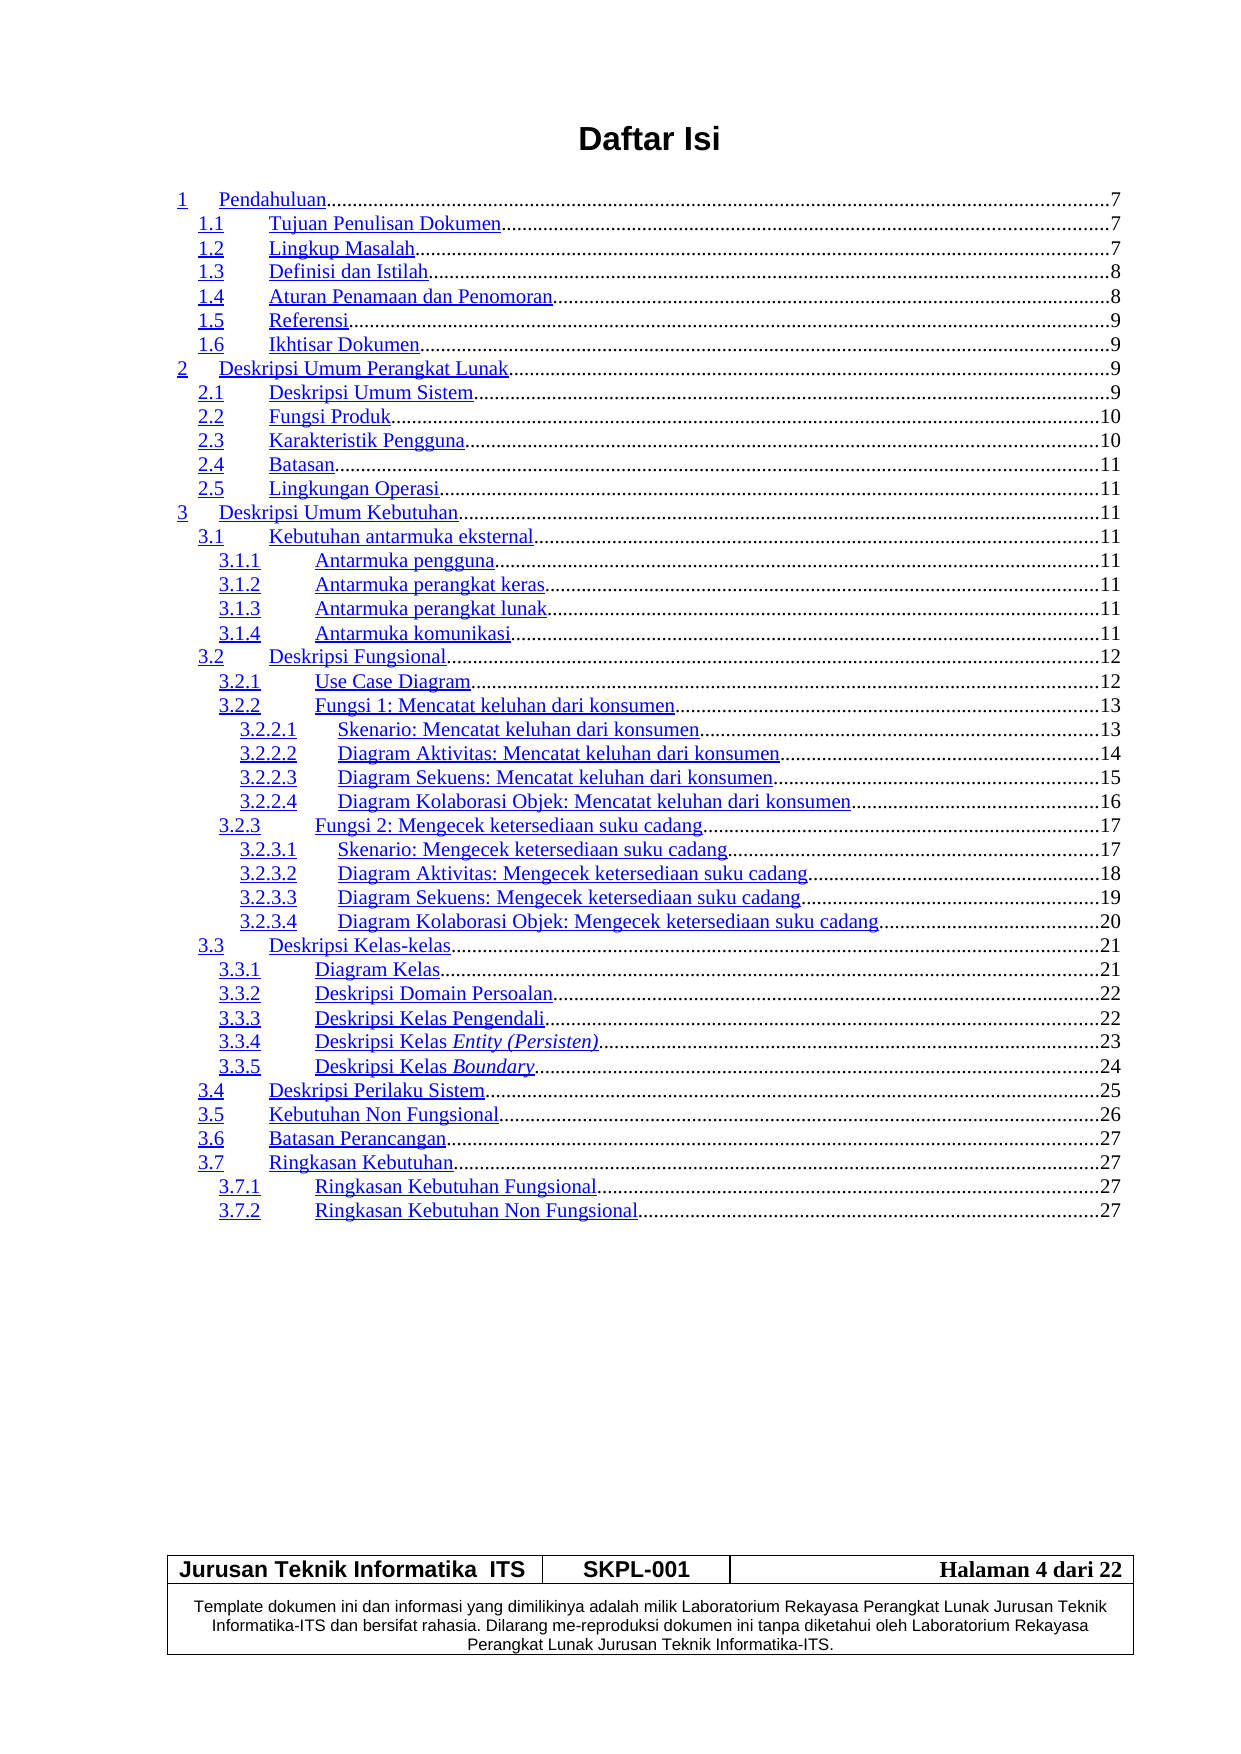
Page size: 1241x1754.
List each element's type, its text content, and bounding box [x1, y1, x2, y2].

text 3.4 Deskripsi Perilaku Sistem 25 [198, 1078, 1122, 1102]
text 3.2.3 Fungsi 2: Mengecek ketersediaan suku cadang 17 [219, 813, 1122, 837]
text 3.7 Ringkasan Kebutuhan 27 [198, 1150, 1122, 1174]
text 2.2 Fungsi Produk 10 [198, 404, 1122, 428]
text 3.3.5 Deskripsi Kelas Boundary 24 [219, 1053, 1122, 1078]
text 3.3.1 Diagram Kelas 21 [219, 957, 1122, 981]
text 3.2.2.2 Diagram Aktivitas: Mencatat keluhan dari konsumen 14 [239, 741, 1122, 765]
text 2.5 Lingkungan Operasi 11 [198, 476, 1122, 500]
text 1.4 Aturan Penamaan dan Penomoran 8 [198, 283, 1122, 308]
text Daftar Isi [177, 118, 1122, 157]
text 3.1.3 Antarmuka perangkat lunak 11 [219, 596, 1122, 620]
text 3.2.3.3 Diagram Sekuens: Mengecek ketersediaan suku cadang 19 [239, 885, 1122, 909]
text 3.3.4 Deskripsi Kelas Entity (Persisten) 23 [219, 1029, 1122, 1053]
text 3.7.2 Ringkasan Kebutuhan Non Fungsional 27 [219, 1198, 1122, 1222]
text 3.2 Deskripsi Fungsional 12 [198, 644, 1122, 668]
text 3.1 Kebutuhan antarmuka eksternal 11 [198, 524, 1122, 548]
text 3.3.2 Deskripsi Domain Persoalan 22 [219, 981, 1122, 1005]
text 1.2 Lingkup Masalah 7 [198, 235, 1122, 259]
text 3.2.1 Use Case Diagram 12 [219, 668, 1122, 693]
text 3.1.1 Antarmuka pengguna 11 [219, 548, 1122, 572]
text 3.7.1 Ringkasan Kebutuhan Fungsional 27 [219, 1174, 1122, 1198]
text 3.2.2.3 Diagram Sekuens: Mencatat keluhan dari konsumen 15 [239, 765, 1122, 789]
text 2.1 Deskripsi Umum Sistem 9 [198, 380, 1122, 404]
text 2.4 Batasan 11 [198, 452, 1122, 476]
text 3.5 Kebutuhan Non Fungsional 26 [198, 1102, 1122, 1126]
text 3.1.2 Antarmuka perangkat keras 11 [219, 572, 1122, 596]
text 3 Deskripsi Umum Kebutuhan 11 [177, 500, 1122, 524]
text 3.2.2 Fungsi 1: Mencatat keluhan dari konsumen 13 [219, 693, 1122, 717]
text 3.2.3.4 Diagram Kolaborasi Objek: Mengecek ketersediaan suku cadang 20 [239, 909, 1122, 933]
text 1.1 Tujuan Penulisan Dokumen 7 [198, 211, 1122, 235]
text 3.6 Batasan Perancangan 27 [198, 1126, 1122, 1150]
text 1.5 Referensi 9 [198, 308, 1122, 332]
text 3.2.2.1 Skenario: Mencatat keluhan dari konsumen 13 [239, 717, 1122, 741]
text 3.3 Deskripsi Kelas-kelas 21 [198, 933, 1122, 957]
text 1.6 Ikhtisar Dokumen 9 [198, 332, 1122, 356]
text 1.3 Definisi dan Istilah 8 [198, 259, 1122, 283]
text 3.2.3.2 Diagram Aktivitas: Mengecek ketersediaan suku cadang 18 [239, 861, 1122, 885]
text 1 Pendahuluan 7 [177, 187, 1122, 211]
text 3.2.2.4 Diagram Kolaborasi Objek: Mencatat keluhan dari konsumen 16 [239, 789, 1122, 813]
text 2.3 Karakteristik Pengguna 10 [198, 428, 1122, 452]
text 3.3.3 Deskripsi Kelas Pengendali 22 [219, 1005, 1122, 1029]
text 3.1.4 Antarmuka komunikasi 11 [219, 620, 1122, 644]
text 3.2.3.1 Skenario: Mengecek ketersediaan suku cadang 17 [239, 837, 1122, 861]
text 2 Deskripsi Umum Perangkat Lunak 9 [177, 356, 1122, 380]
